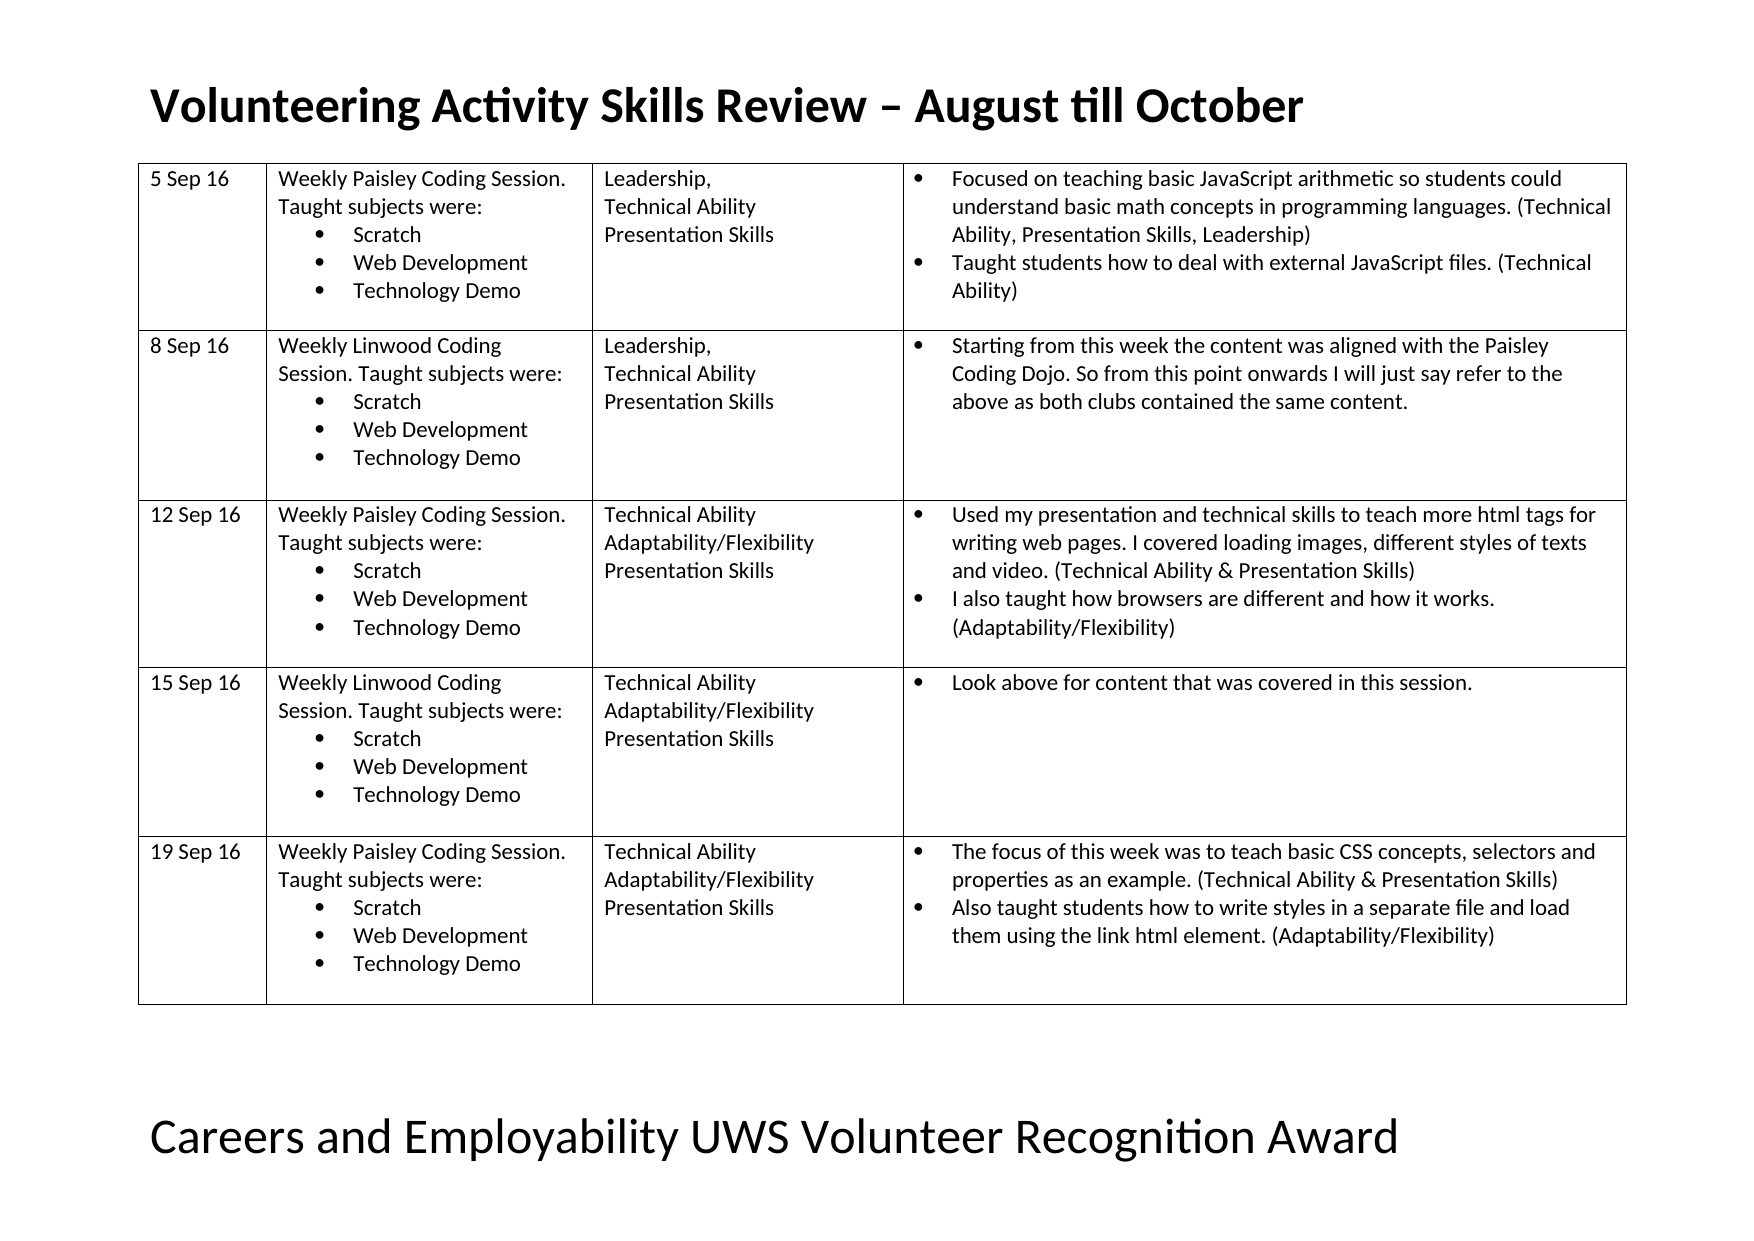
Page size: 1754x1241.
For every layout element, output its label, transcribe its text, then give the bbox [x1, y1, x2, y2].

table_cell 5 Sep 16 [139, 164, 266, 330]
table_cell Leadership, Technical Ability Presentation Skills [593, 164, 903, 330]
table_cell Weekly Paisley Coding Session. Taught subjects were: Scratch Web Development Technology Demo [267, 837, 592, 1004]
table_cell The focus of this week was to teach basic CSS concepts, selectors and properties as an example. (Technical Ability & Presentation Skills) Also taught students how to write styles in a separate file and load them using the link html element. (Adaptability/Flexibility) [904, 837, 1626, 1004]
table_cell Technical Ability Adaptability/Flexibility Presentation Skills [593, 837, 903, 1004]
table_cell Focused on teaching basic JavaScript arithmetic so students could understand basic math concepts in programming languages. (Technical Ability, Presentation Skills, Leadership) Taught students how to deal with external JavaScript files. (Technical Ability) [904, 164, 1626, 330]
table_cell Weekly Paisley Coding Session. Taught subjects were: Scratch Web Development Technology Demo [267, 164, 592, 330]
table_cell Weekly Linwood Coding Session. Taught subjects were: Scratch Web Development Technology Demo [267, 331, 592, 499]
table_cell Used my presentation and technical skills to teach more html tags for writing web pages. I covered loading images, different styles of texts and video. (Technical Ability & Presentation Skills) I also taught how browsers are different and how it works. (Adaptability/Flexibility) [904, 501, 1626, 667]
table_cell 8 Sep 16 [139, 331, 266, 499]
table_cell 12 Sep 16 [139, 501, 266, 667]
table_cell Look above for content that was covered in this session. [904, 668, 1626, 836]
table_cell Technical Ability Adaptability/Flexibility Presentation Skills [593, 668, 903, 836]
table_cell 15 Sep 16 [139, 668, 266, 836]
table_cell 19 Sep 16 [139, 837, 266, 1004]
table_cell Weekly Linwood Coding Session. Taught subjects were: Scratch Web Development Technology Demo [267, 668, 592, 836]
table_cell Weekly Paisley Coding Session. Taught subjects were: Scratch Web Development Technology Demo [267, 501, 592, 667]
table_cell Starting from this week the content was aligned with the Paisley Coding Dojo. So from this point onwards I will just say refer to the above as both clubs contained the same content. [904, 331, 1626, 499]
table_cell Technical Ability Adaptability/Flexibility Presentation Skills [593, 501, 903, 667]
table_cell Leadership, Technical Ability Presentation Skills [593, 331, 903, 499]
